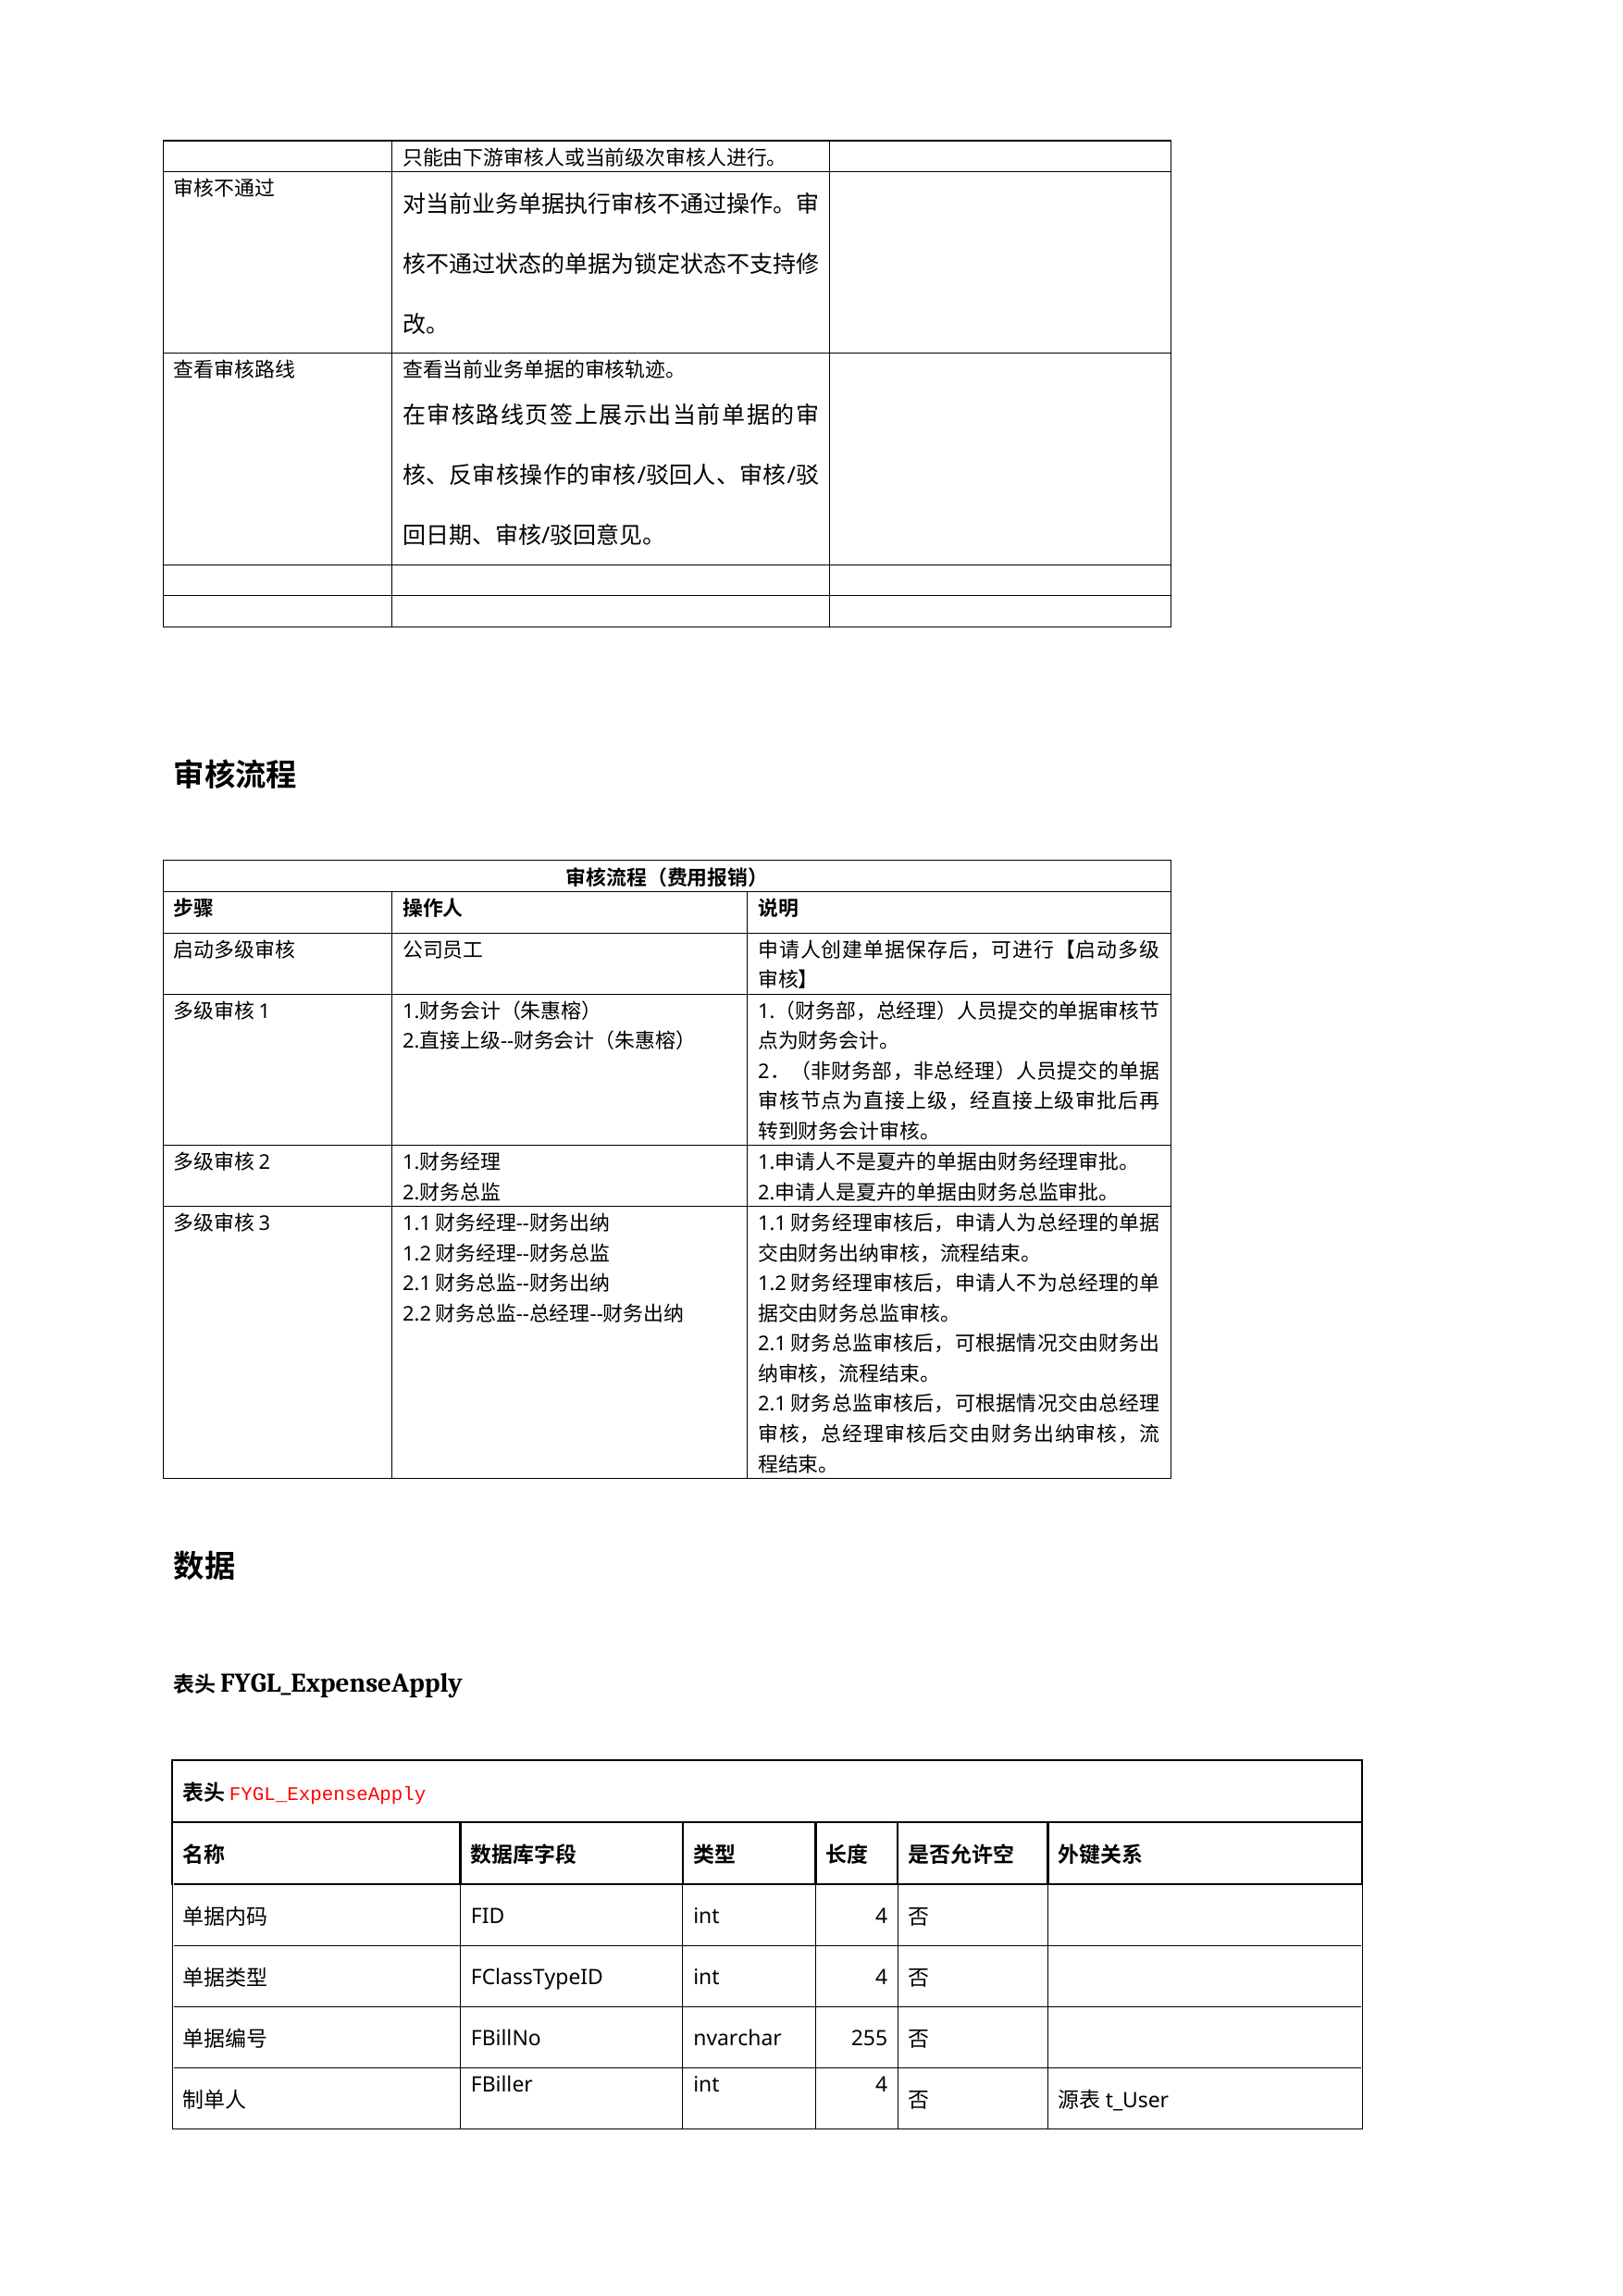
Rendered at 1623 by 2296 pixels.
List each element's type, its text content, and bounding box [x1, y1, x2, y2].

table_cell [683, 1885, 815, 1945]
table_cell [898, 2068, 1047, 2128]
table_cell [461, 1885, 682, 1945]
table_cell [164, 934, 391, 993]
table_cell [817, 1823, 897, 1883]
subtitle 数据 [173, 1533, 1449, 1594]
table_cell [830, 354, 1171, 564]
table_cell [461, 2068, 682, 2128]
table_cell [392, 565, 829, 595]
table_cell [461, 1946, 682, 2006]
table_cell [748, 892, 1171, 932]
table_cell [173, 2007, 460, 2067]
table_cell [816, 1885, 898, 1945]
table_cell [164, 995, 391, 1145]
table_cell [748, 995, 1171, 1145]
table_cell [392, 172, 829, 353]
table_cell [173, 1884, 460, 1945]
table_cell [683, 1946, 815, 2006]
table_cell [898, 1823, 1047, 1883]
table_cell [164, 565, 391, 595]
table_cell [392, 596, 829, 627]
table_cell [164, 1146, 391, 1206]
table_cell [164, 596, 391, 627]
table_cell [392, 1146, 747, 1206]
subtitle 表头FYGL_ExpenseApply [173, 1653, 1449, 1713]
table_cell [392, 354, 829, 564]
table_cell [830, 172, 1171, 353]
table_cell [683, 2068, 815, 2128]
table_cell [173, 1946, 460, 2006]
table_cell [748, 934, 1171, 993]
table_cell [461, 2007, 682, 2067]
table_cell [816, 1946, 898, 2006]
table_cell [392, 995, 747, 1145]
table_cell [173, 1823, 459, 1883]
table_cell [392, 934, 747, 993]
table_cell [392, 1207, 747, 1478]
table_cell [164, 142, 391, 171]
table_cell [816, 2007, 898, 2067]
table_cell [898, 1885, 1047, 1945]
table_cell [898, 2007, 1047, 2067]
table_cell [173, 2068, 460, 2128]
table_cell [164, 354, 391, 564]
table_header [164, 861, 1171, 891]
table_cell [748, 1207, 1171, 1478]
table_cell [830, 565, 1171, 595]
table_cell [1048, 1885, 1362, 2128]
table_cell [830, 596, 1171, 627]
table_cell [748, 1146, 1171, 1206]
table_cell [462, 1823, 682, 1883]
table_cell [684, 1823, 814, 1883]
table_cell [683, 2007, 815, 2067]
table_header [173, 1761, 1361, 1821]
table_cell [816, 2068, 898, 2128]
subtitle 审核流程 [173, 742, 1449, 802]
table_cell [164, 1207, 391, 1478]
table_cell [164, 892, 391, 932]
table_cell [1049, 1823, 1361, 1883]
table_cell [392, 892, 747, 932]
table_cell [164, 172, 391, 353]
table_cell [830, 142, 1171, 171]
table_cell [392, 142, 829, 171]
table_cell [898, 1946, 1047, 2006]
